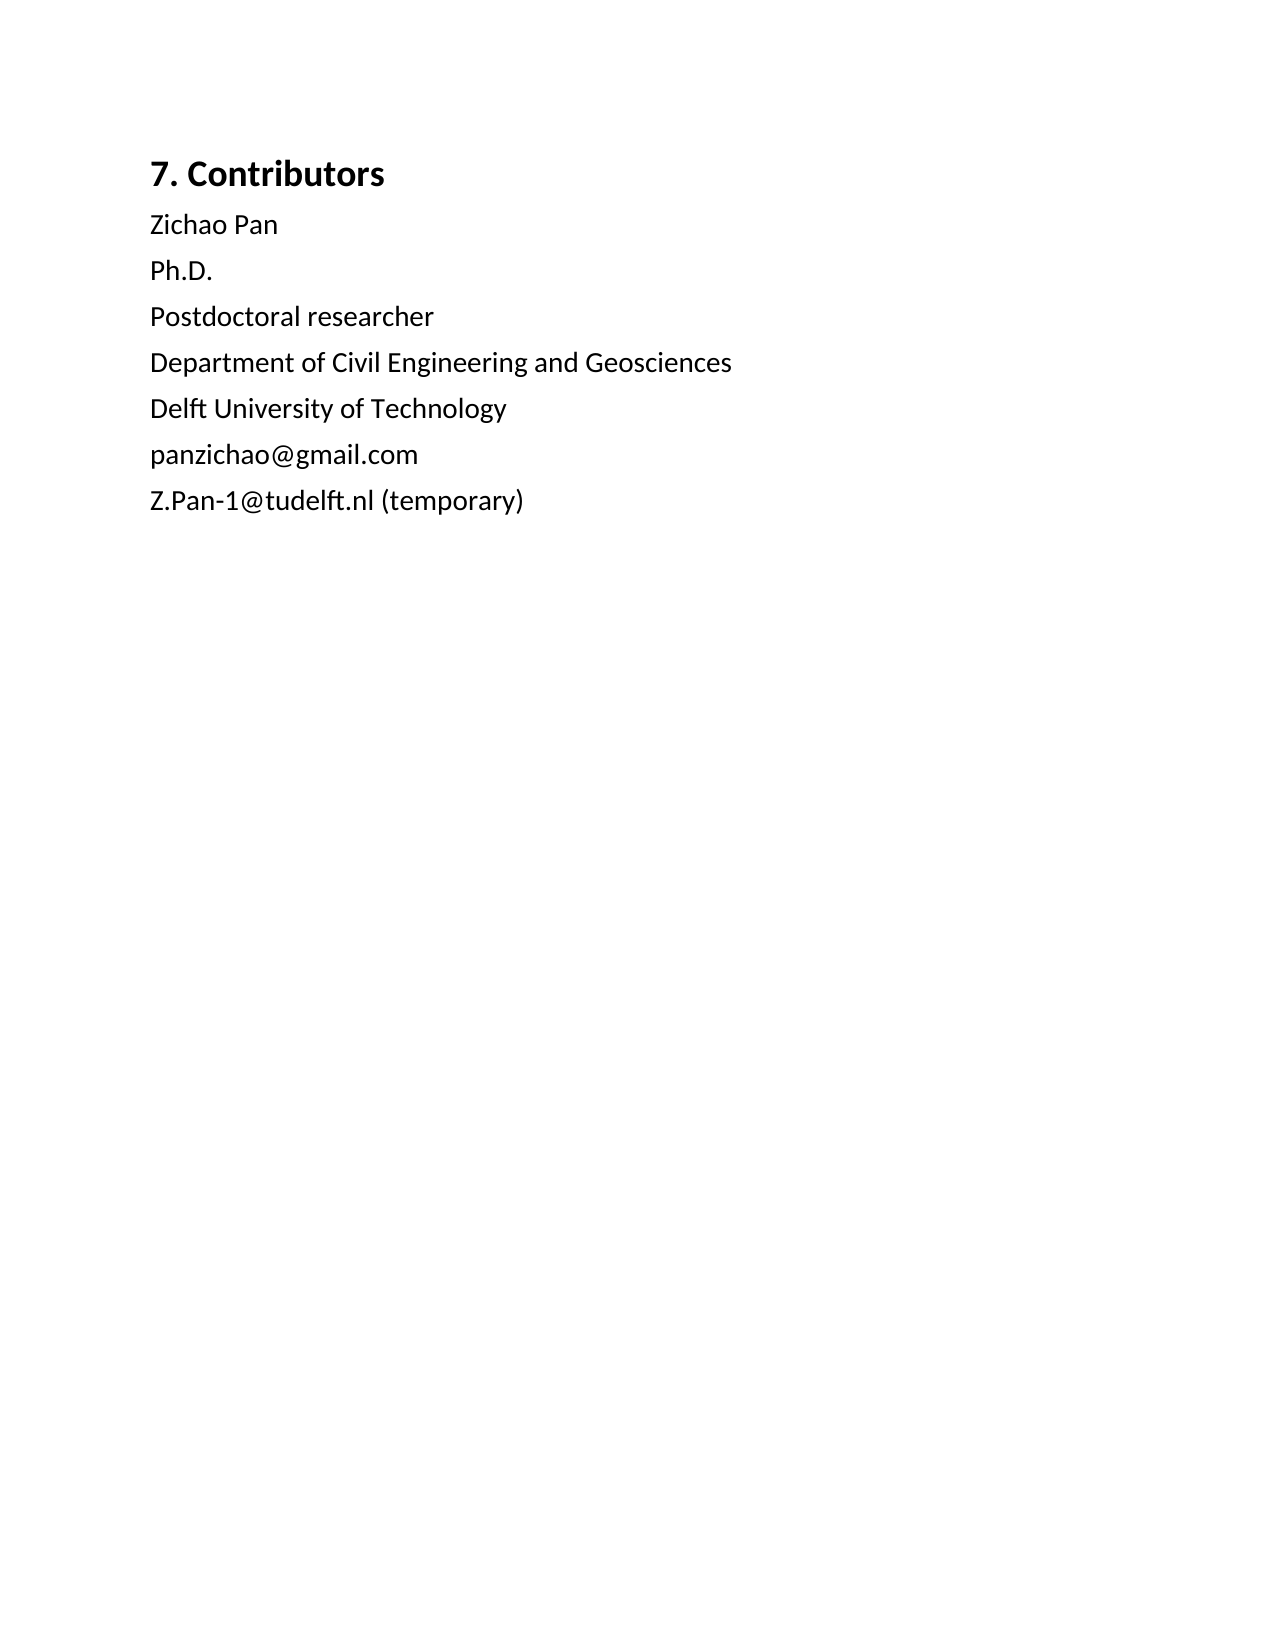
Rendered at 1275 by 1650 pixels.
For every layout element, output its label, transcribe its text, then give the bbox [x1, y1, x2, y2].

text Delft University of Technology [150, 390, 1125, 426]
text Department of Civil Engineering and Geosciences [150, 344, 1125, 380]
text Postdoctoral researcher [150, 298, 1125, 334]
text Ph.D. [150, 252, 1125, 288]
text Zichao Pan [150, 206, 1125, 242]
subtitle Contributors [150, 150, 1125, 196]
text Z.Pan-1@tudelft.nl (temporary) [150, 482, 1125, 518]
text panzichao@gmail.com [150, 436, 1125, 472]
